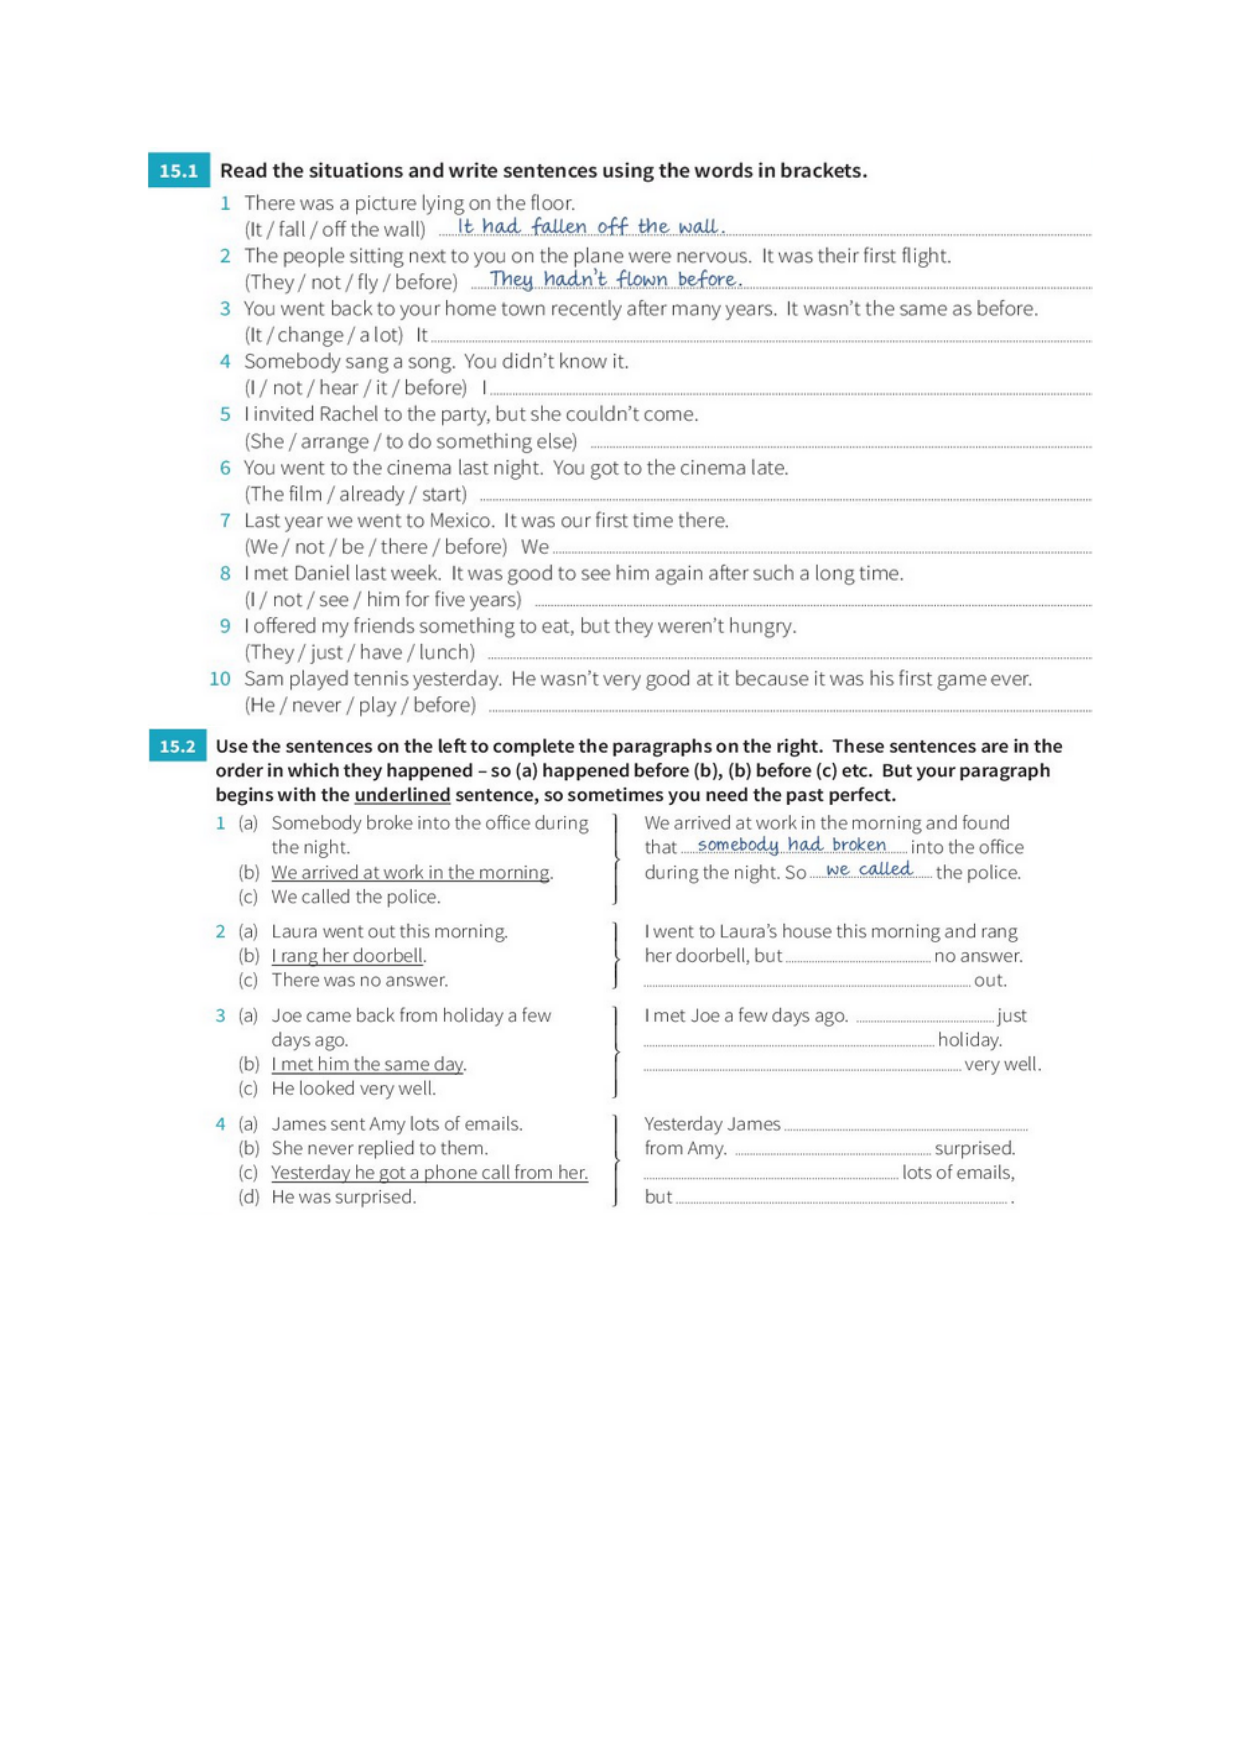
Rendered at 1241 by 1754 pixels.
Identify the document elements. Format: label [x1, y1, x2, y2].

picture [147, 147, 1093, 726]
picture [147, 727, 1093, 1215]
